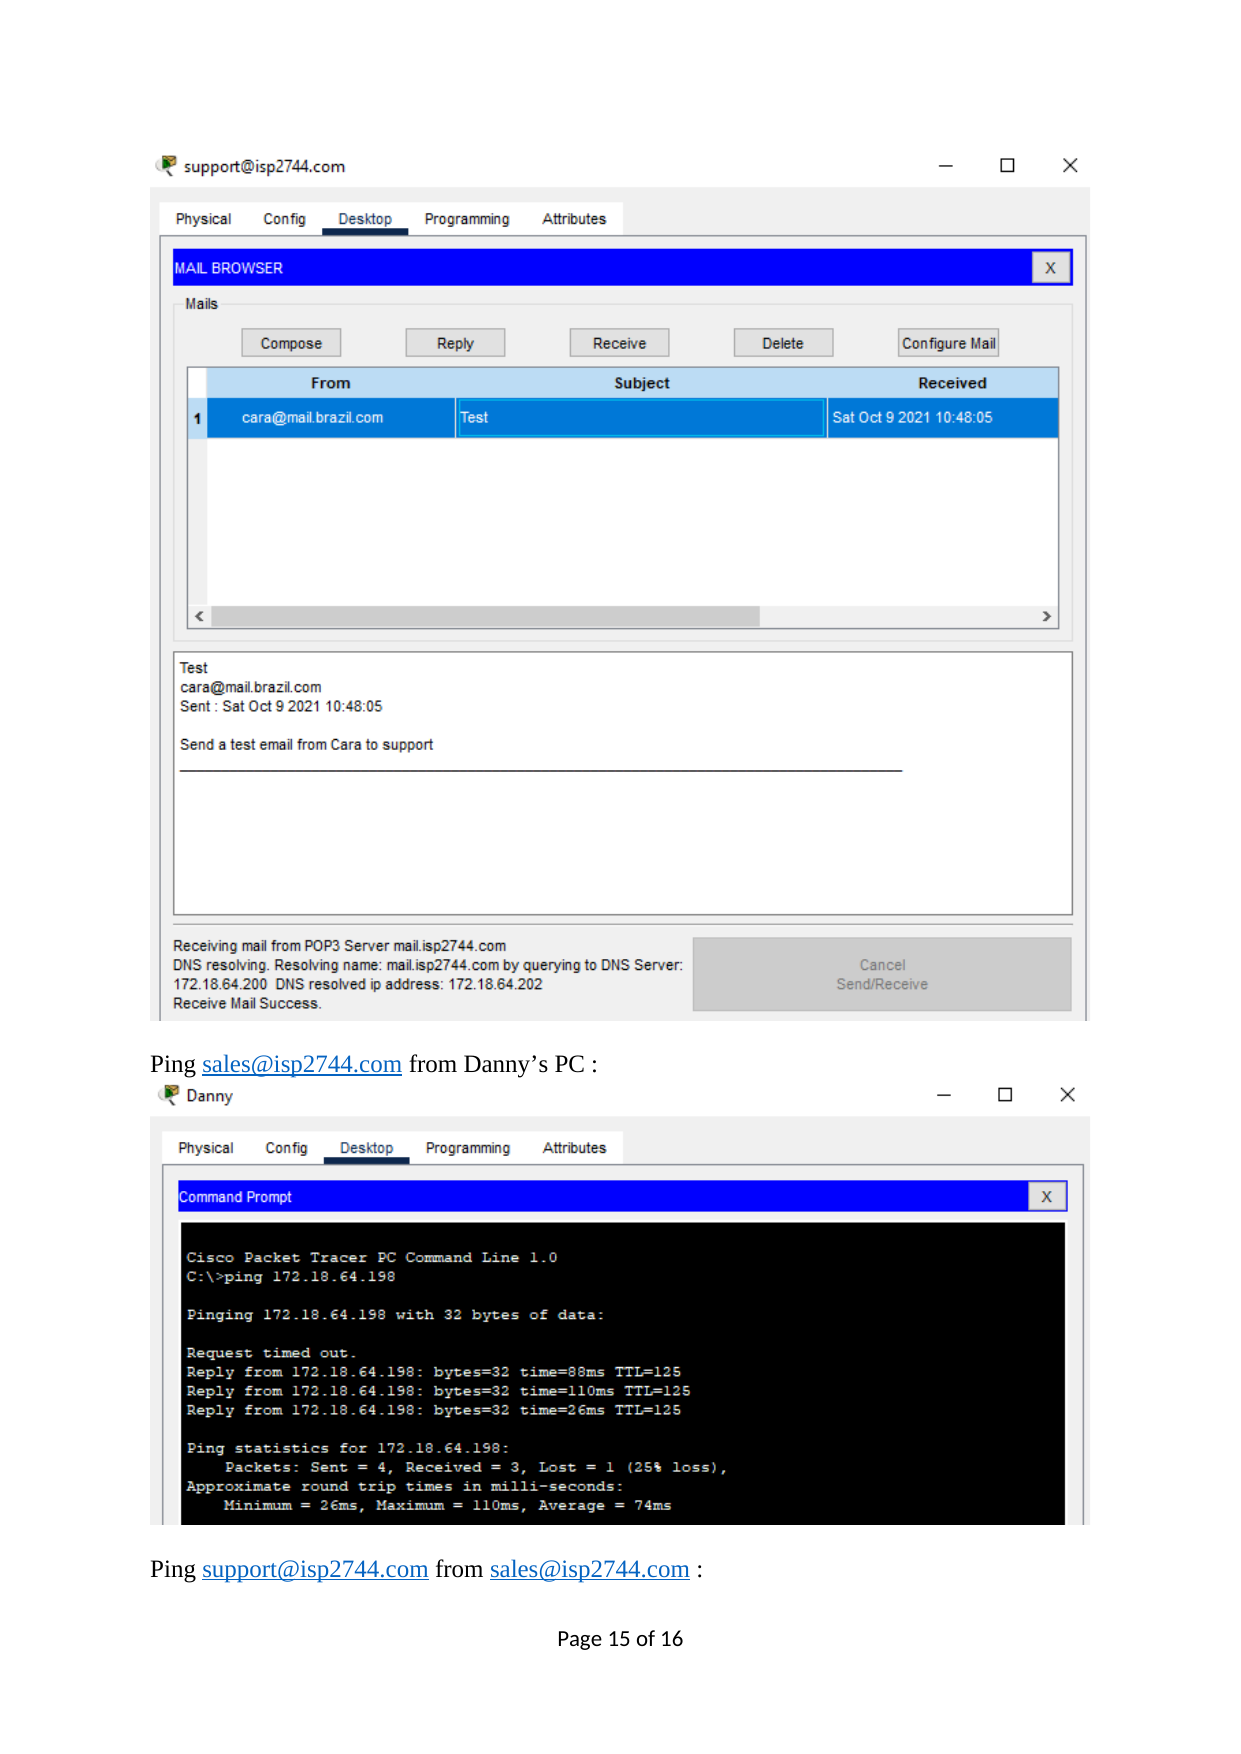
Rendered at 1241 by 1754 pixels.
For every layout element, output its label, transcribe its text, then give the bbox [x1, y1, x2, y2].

picture [150, 150, 1091, 1021]
picture [150, 1078, 1091, 1525]
text Ping sales@isp2744.com from Danny’s PC : [150, 1049, 1090, 1078]
text Ping support@isp2744.com from sales@isp2744.com : [150, 1554, 1090, 1582]
